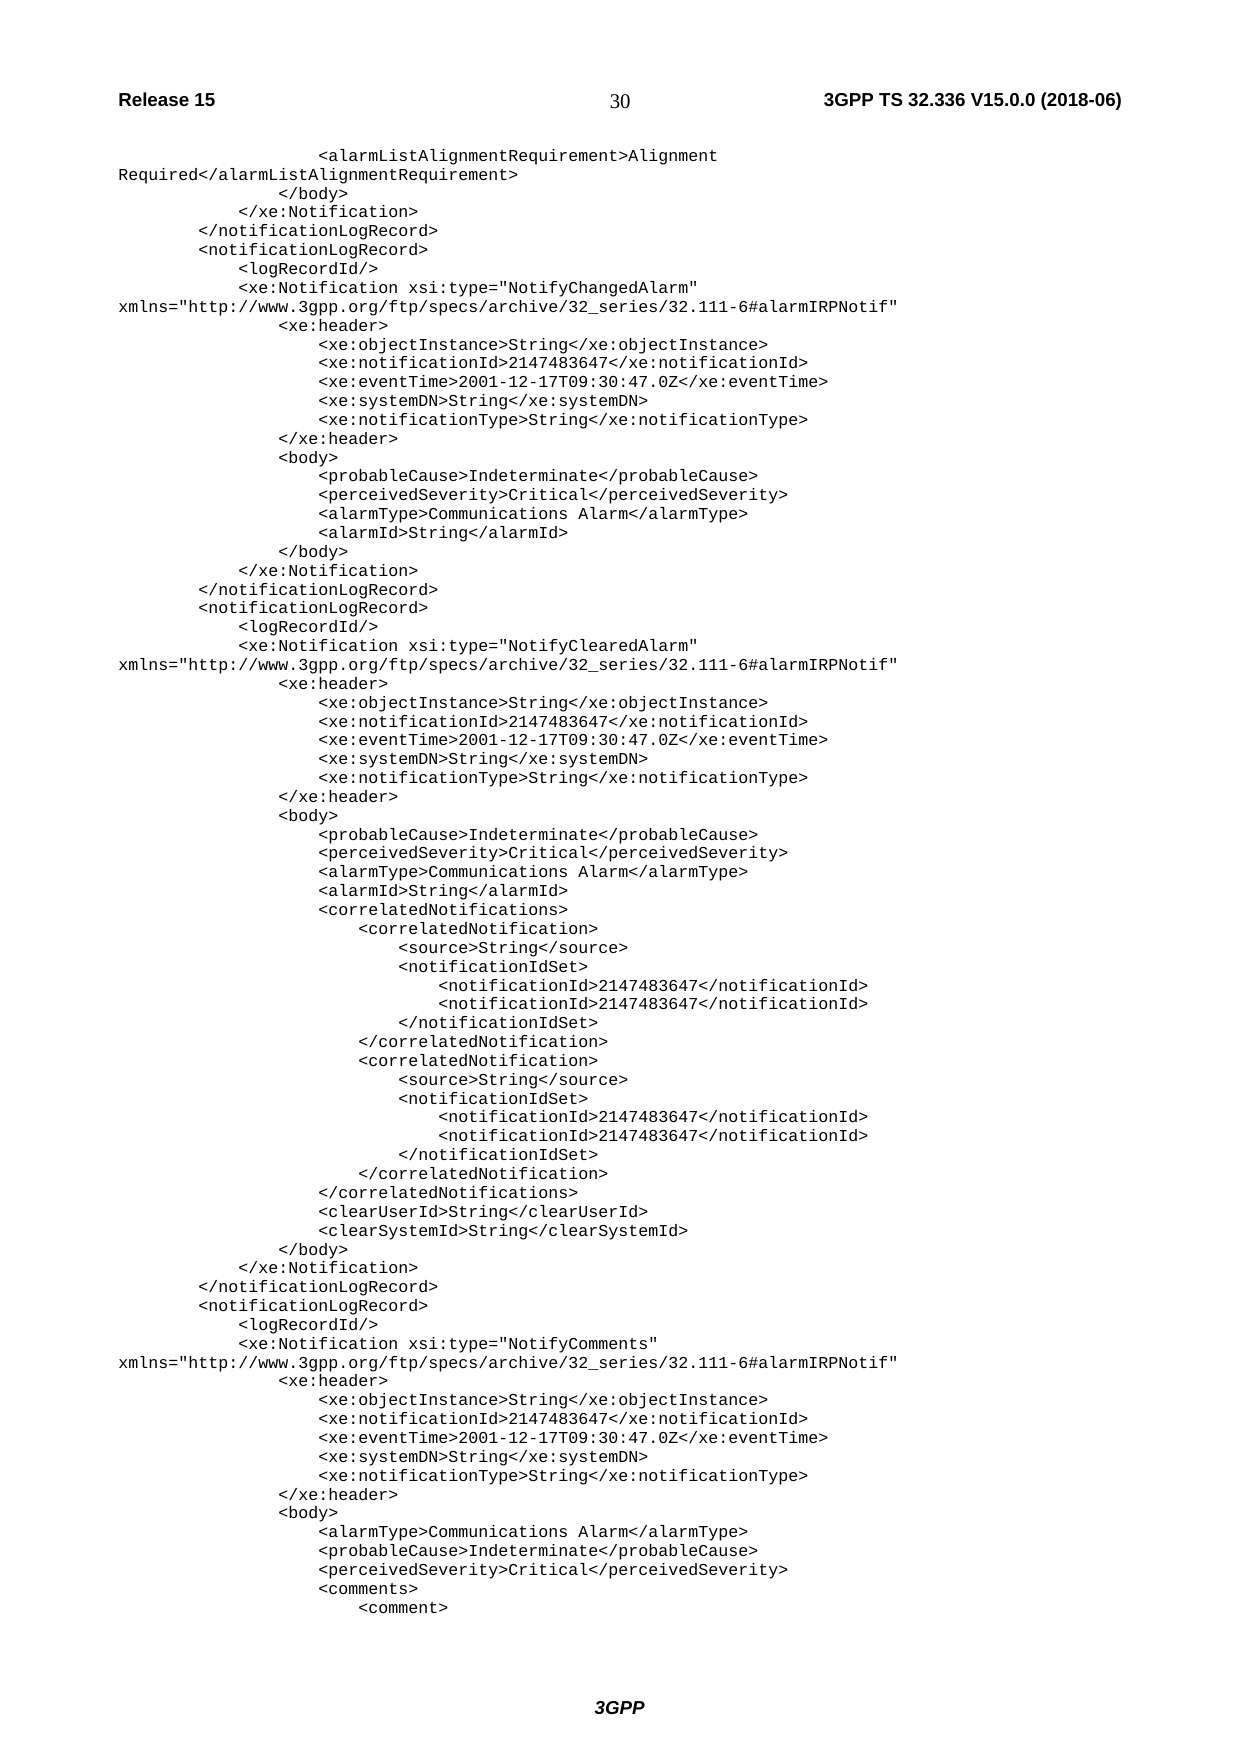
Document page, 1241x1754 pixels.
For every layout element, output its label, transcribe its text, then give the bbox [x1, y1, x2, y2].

text <xe:notificationId>2147483647</xe:notificationId> [118, 713, 1122, 732]
text <notificationIdSet> [118, 1090, 1122, 1109]
text </notificationIdSet> [118, 1015, 1122, 1034]
text <source>String</source> [118, 1071, 1122, 1090]
text </correlatedNotification> [118, 1166, 1122, 1184]
text <perceivedSeverity>Critical</perceivedSeverity> [118, 1562, 1122, 1580]
text <source>String</source> [118, 939, 1122, 958]
text <xe:objectInstance>String</xe:objectInstance> [118, 694, 1122, 713]
text <clearSystemId>String</clearSystemId> [118, 1222, 1122, 1241]
text <notificationLogRecord> [118, 242, 1122, 261]
text <perceivedSeverity>Critical</perceivedSeverity> [118, 845, 1122, 864]
text <notificationLogRecord> [118, 1298, 1122, 1316]
text <xe:eventTime>2001-12-17T09:30:47.0Z</xe:eventTime> [118, 374, 1122, 393]
text <probableCause>Indeterminate</probableCause> [118, 826, 1122, 845]
text <correlatedNotification> [118, 921, 1122, 939]
text <xe:header> [118, 675, 1122, 694]
text <alarmType>Communications Alarm</alarmType> [118, 864, 1122, 883]
text <alarmListAlignmentRequirement>Alignment Required</alarmListAlignmentRequirement> [118, 147, 1122, 185]
text <xe:objectInstance>String</xe:objectInstance> [118, 1392, 1122, 1411]
text <alarmId>String</alarmId> [118, 524, 1122, 543]
text <comment> [118, 1599, 1122, 1618]
text <probableCause>Indeterminate</probableCause> [118, 468, 1122, 487]
text <xe:notificationType>String</xe:notificationType> [118, 770, 1122, 788]
text <notificationId>2147483647</notificationId> [118, 1109, 1122, 1128]
text <xe:notificationType>String</xe:notificationType> [118, 411, 1122, 430]
text <alarmType>Communications Alarm</alarmType> [118, 506, 1122, 524]
text <xe:Notification xsi:type="NotifyComments" xmlns="http://www.3gpp.org/ftp/specs/archive/32_series/32.111-6#alarmIRPNotif" [118, 1335, 1122, 1373]
text <probableCause>Indeterminate</probableCause> [118, 1543, 1122, 1562]
text </xe:header> [118, 1486, 1122, 1505]
text </notificationIdSet> [118, 1147, 1122, 1166]
text <xe:Notification xsi:type="NotifyChangedAlarm" xmlns="http://www.3gpp.org/ftp/specs/archive/32_series/32.111-6#alarmIRPNotif" [118, 279, 1122, 317]
text <alarmId>String</alarmId> [118, 883, 1122, 902]
text <notificationId>2147483647</notificationId> [118, 1128, 1122, 1147]
text <xe:header> [118, 1373, 1122, 1392]
text </correlatedNotifications> [118, 1184, 1122, 1203]
text </body> [118, 185, 1122, 204]
text <xe:notificationId>2147483647</xe:notificationId> [118, 355, 1122, 374]
text </correlatedNotification> [118, 1034, 1122, 1052]
text <logRecordId/> [118, 1316, 1122, 1335]
text </notificationLogRecord> [118, 1279, 1122, 1298]
text <xe:systemDN>String</xe:systemDN> [118, 1448, 1122, 1467]
text <xe:eventTime>2001-12-17T09:30:47.0Z</xe:eventTime> [118, 1429, 1122, 1448]
text </xe:header> [118, 430, 1122, 449]
text <xe:systemDN>String</xe:systemDN> [118, 393, 1122, 411]
text <notificationId>2147483647</notificationId> [118, 977, 1122, 996]
text <xe:notificationType>String</xe:notificationType> [118, 1467, 1122, 1486]
text </xe:header> [118, 788, 1122, 807]
text <xe:Notification xsi:type="NotifyClearedAlarm" xmlns="http://www.3gpp.org/ftp/specs/archive/32_series/32.111-6#alarmIRPNotif" [118, 638, 1122, 675]
text <clearUserId>String</clearUserId> [118, 1203, 1122, 1222]
text <xe:objectInstance>String</xe:objectInstance> [118, 336, 1122, 355]
text <comments> [118, 1580, 1122, 1599]
text </body> [118, 1241, 1122, 1260]
text <notificationId>2147483647</notificationId> [118, 996, 1122, 1015]
text <xe:notificationId>2147483647</xe:notificationId> [118, 1411, 1122, 1429]
text <notificationIdSet> [118, 958, 1122, 977]
text <correlatedNotifications> [118, 902, 1122, 921]
text <logRecordId/> [118, 619, 1122, 638]
text </xe:Notification> [118, 1260, 1122, 1279]
text <correlatedNotification> [118, 1052, 1122, 1071]
text </body> [118, 543, 1122, 562]
text <body> [118, 449, 1122, 468]
text <alarmType>Communications Alarm</alarmType> [118, 1524, 1122, 1543]
text </notificationLogRecord> [118, 581, 1122, 600]
text <logRecordId/> [118, 261, 1122, 279]
text </xe:Notification> [118, 204, 1122, 223]
text <body> [118, 807, 1122, 826]
text <xe:eventTime>2001-12-17T09:30:47.0Z</xe:eventTime> [118, 732, 1122, 751]
text <notificationLogRecord> [118, 600, 1122, 619]
text <body> [118, 1505, 1122, 1524]
text </notificationLogRecord> [118, 223, 1122, 242]
text <perceivedSeverity>Critical</perceivedSeverity> [118, 487, 1122, 506]
text </xe:Notification> [118, 562, 1122, 581]
text <xe:systemDN>String</xe:systemDN> [118, 751, 1122, 770]
text <xe:header> [118, 317, 1122, 336]
